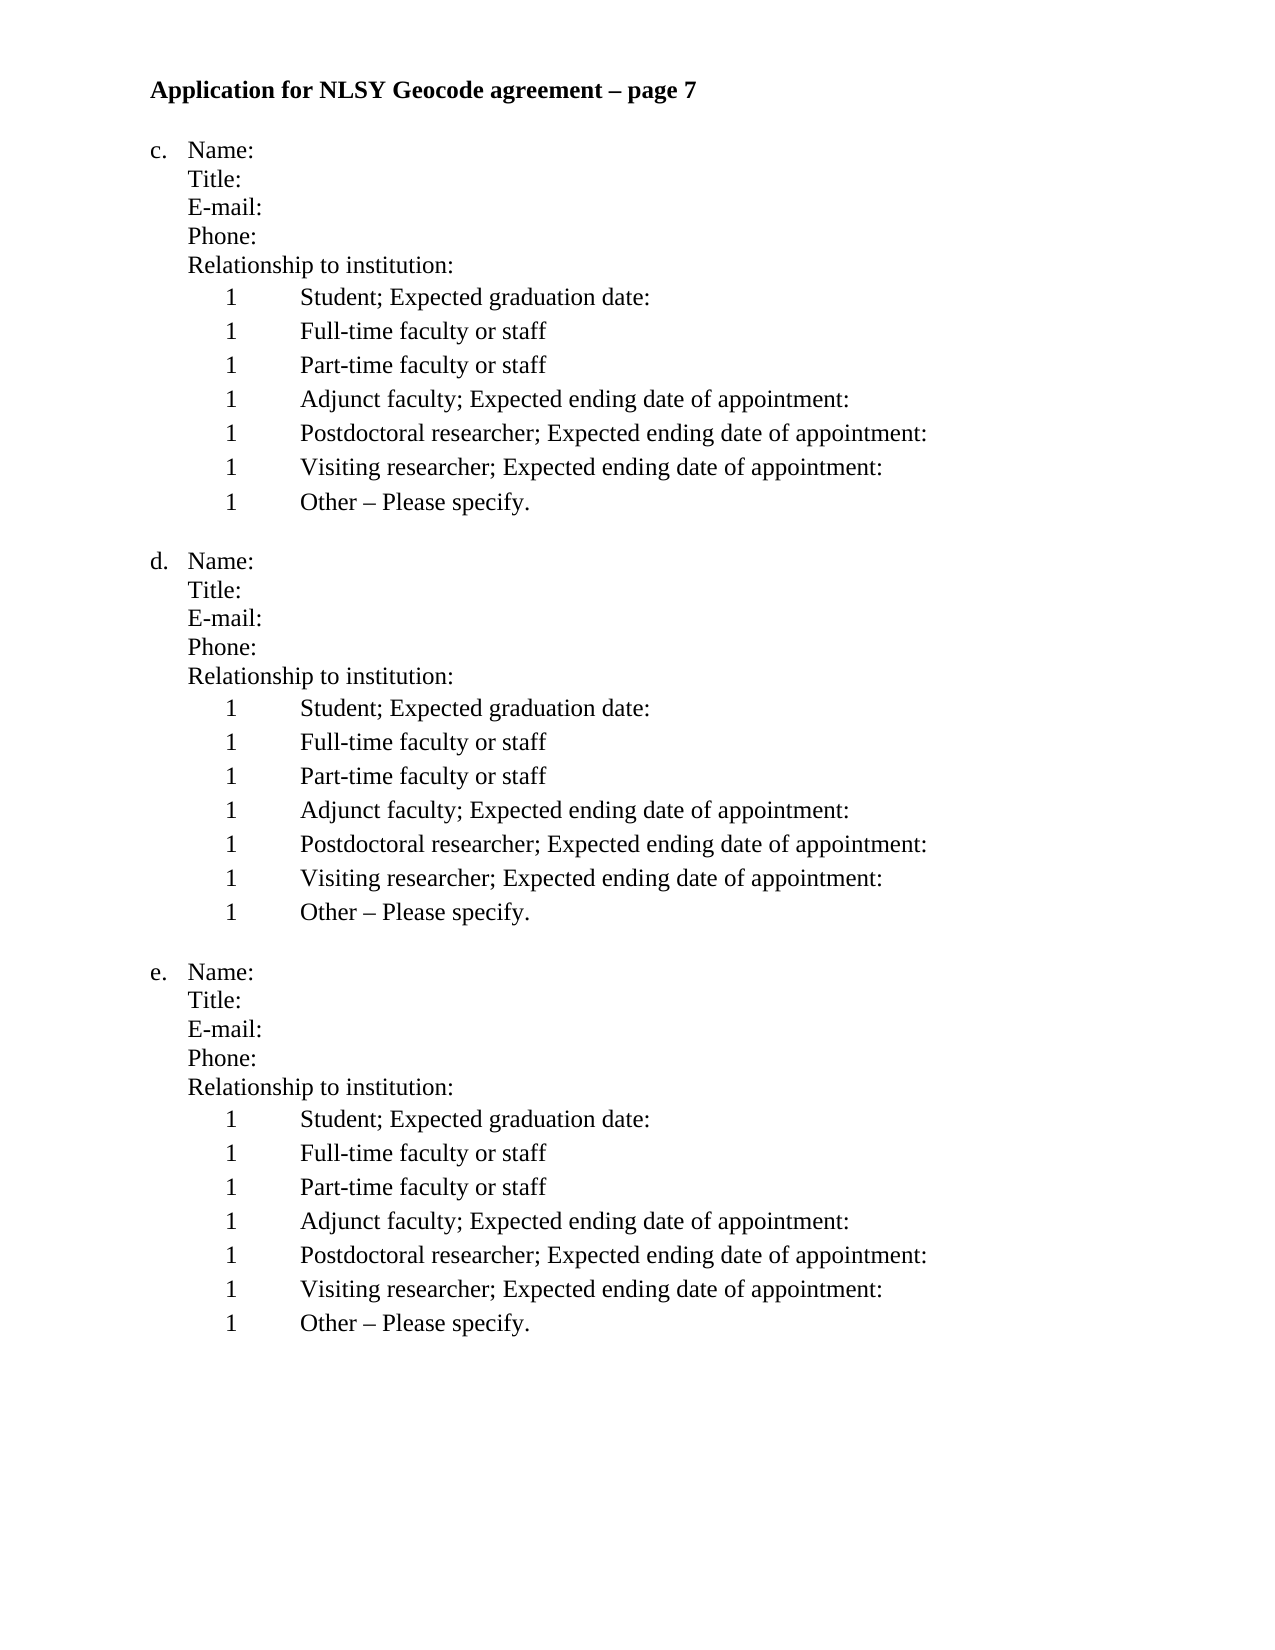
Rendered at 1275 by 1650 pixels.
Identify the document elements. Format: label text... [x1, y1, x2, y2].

text E-mail: [187, 192, 1125, 221]
list Adjunct faculty; Expected ending date of appointment: [225, 792, 1125, 826]
text Phone: [187, 221, 1125, 250]
text Title: [187, 164, 1125, 192]
list Visiting researcher; Expected ending date of appointment: [225, 860, 1125, 894]
list Other – Please specify. [225, 894, 1125, 928]
text E-mail: [187, 603, 1125, 632]
list Postdoctoral researcher; Expected ending date of appointment: [225, 1237, 1125, 1271]
list Student; Expected graduation date: [225, 279, 1125, 313]
text Title: [187, 575, 1125, 603]
list Part-time faculty or staff [225, 347, 1125, 381]
list Adjunct faculty; Expected ending date of appointment: [225, 1203, 1125, 1237]
list Postdoctoral researcher; Expected ending date of appointment: [225, 415, 1125, 449]
list Part-time faculty or staff [225, 758, 1125, 792]
text Relationship to institution: [187, 250, 1125, 279]
list Name: [150, 957, 1125, 986]
list Full-time faculty or staff [225, 724, 1125, 758]
list Name: [150, 135, 1125, 164]
list Full-time faculty or staff [225, 313, 1125, 347]
list Other – Please specify. [225, 1305, 1125, 1339]
list Adjunct faculty; Expected ending date of appointment: [225, 381, 1125, 415]
list Other – Please specify. [225, 483, 1125, 517]
list Student; Expected graduation date: [225, 690, 1125, 724]
list Name: [150, 546, 1125, 575]
list Part-time faculty or staff [225, 1169, 1125, 1203]
list Full-time faculty or staff [225, 1135, 1125, 1169]
list Visiting researcher; Expected ending date of appointment: [225, 449, 1125, 483]
list Postdoctoral researcher; Expected ending date of appointment: [225, 826, 1125, 860]
text Phone: [187, 1043, 1125, 1072]
text Relationship to institution: [187, 1072, 1125, 1101]
text Phone: [187, 632, 1125, 661]
text E-mail: [187, 1014, 1125, 1043]
list Student; Expected graduation date: [225, 1101, 1125, 1135]
list Visiting researcher; Expected ending date of appointment: [225, 1271, 1125, 1305]
text Title: [187, 986, 1125, 1014]
text Relationship to institution: [187, 661, 1125, 690]
